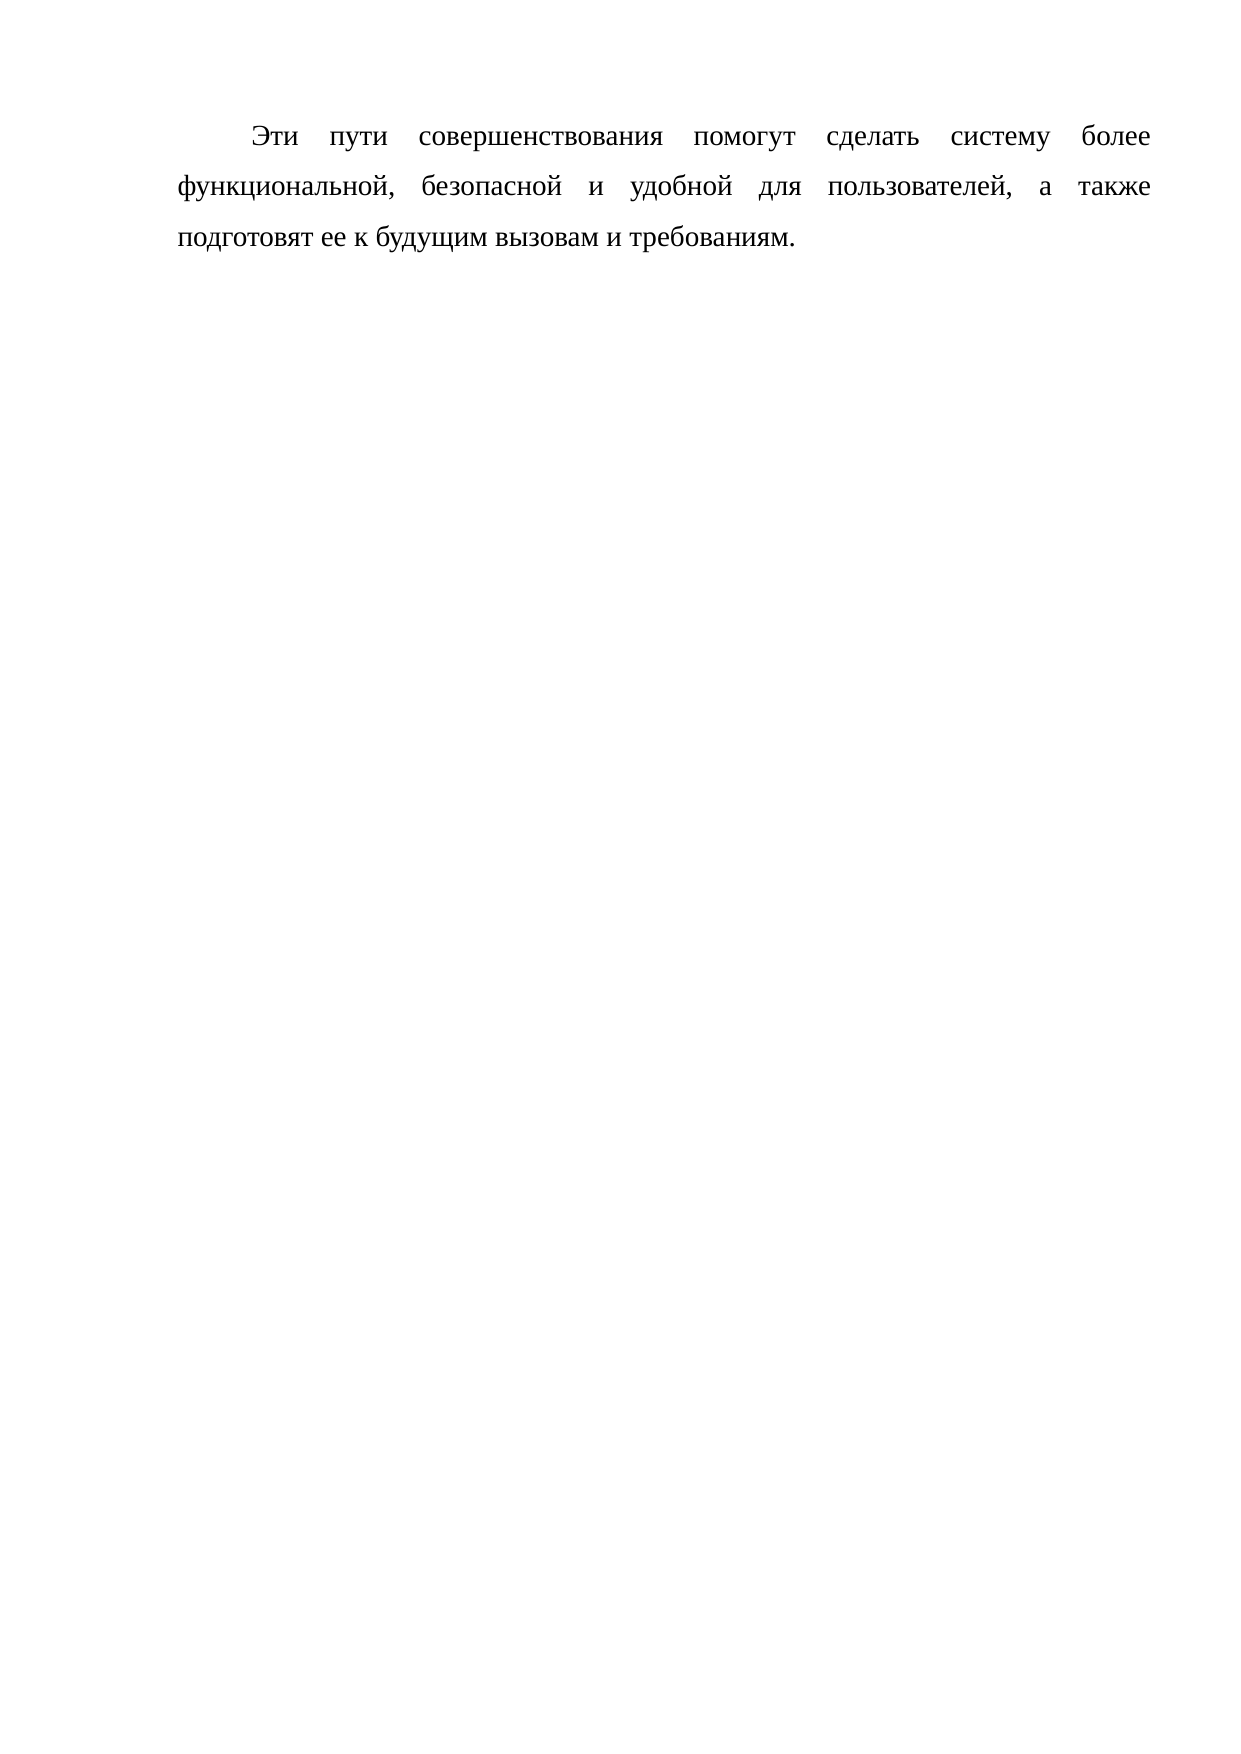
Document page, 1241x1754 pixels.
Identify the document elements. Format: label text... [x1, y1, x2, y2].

list Эти пути совершенствования помогут сделать систему более функциональной, безопасной и удобной для пользователей, а также подготовят ее к будущим вызовам и требованиям. [177, 118, 1152, 169]
list Эти пути совершенствования помогут сделать систему более функциональной, безопасной и удобной для пользователей, а также подготовят ее к будущим вызовам и требованиям. [177, 202, 1152, 252]
